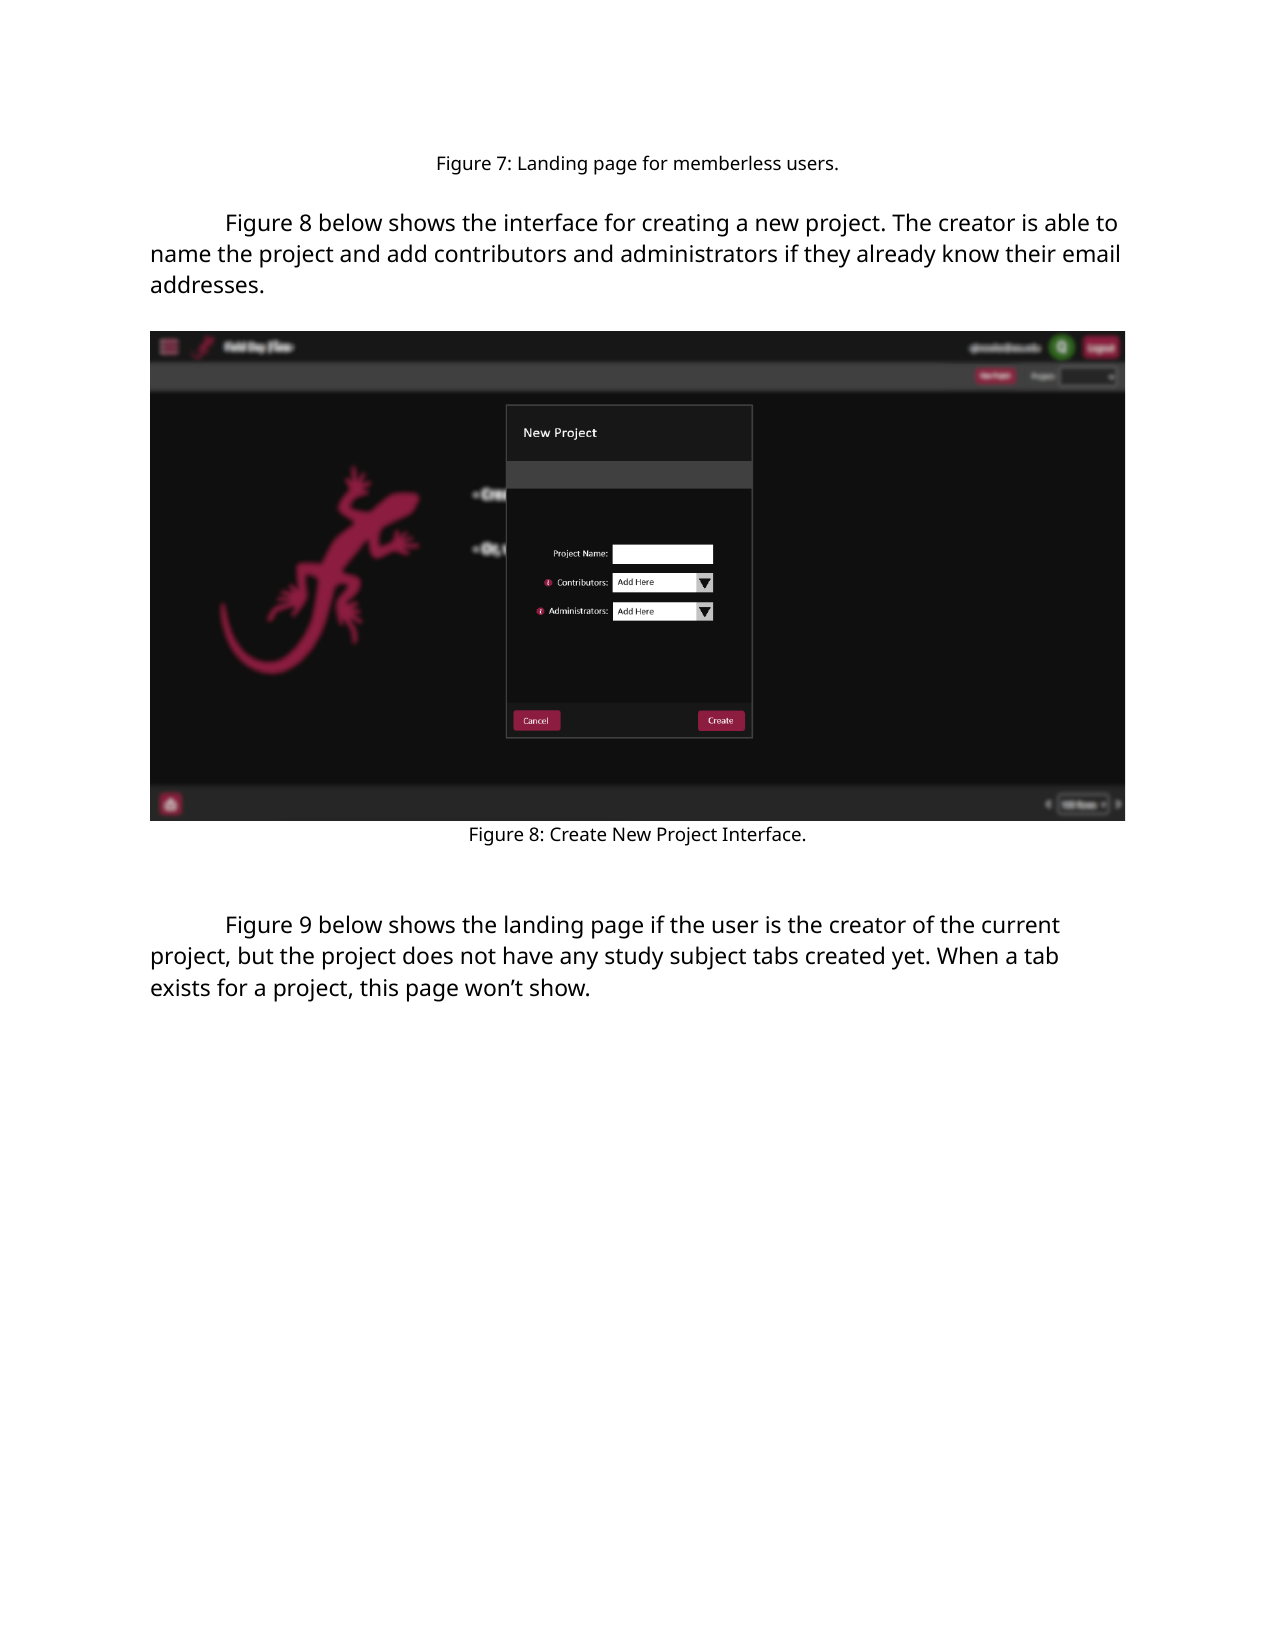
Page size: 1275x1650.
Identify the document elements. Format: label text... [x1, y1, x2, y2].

picture [150, 331, 1125, 821]
text Figure 7: Landing page for memberless users. [150, 150, 1125, 176]
text Figure 9 below shows the landing page if the user is the creator of the current project, but the project does not have any study subject tabs created yet. When a tab exists for a project, this page won’t show. [150, 909, 1125, 1003]
text Figure 8 below shows the interface for creating a new project. The creator is able to name the project and add contributors and administrators if they already know their email addresses. [150, 207, 1125, 301]
text Figure 8: Create New Project Interface. [150, 821, 1125, 847]
